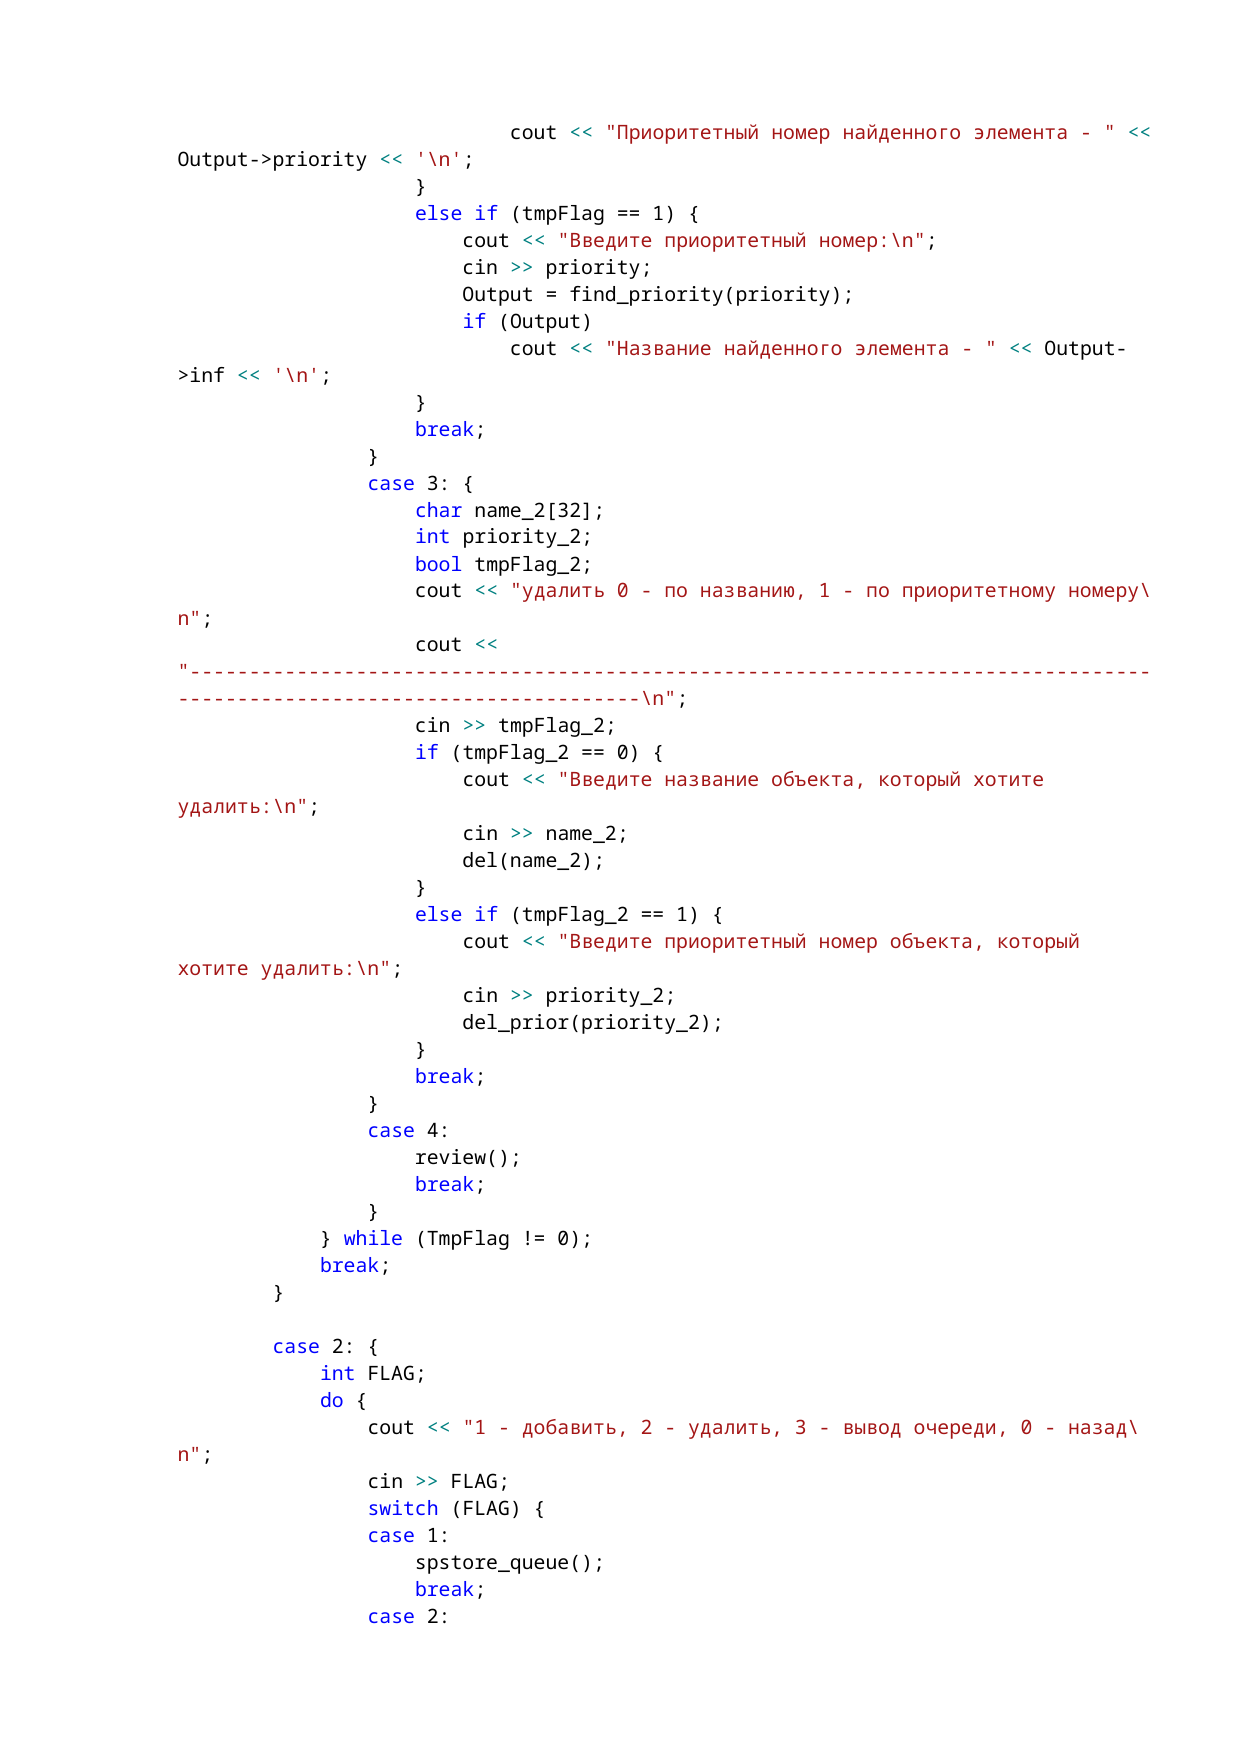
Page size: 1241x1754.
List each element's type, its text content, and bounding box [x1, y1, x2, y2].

text cout << "удалить 0 - по названию, 1 - по приоритетному номеру\n"; [177, 577, 1152, 631]
text cin >> tmpFlag_2; [177, 712, 1152, 739]
text } [177, 1197, 1152, 1224]
text } while (TmpFlag != 0); [177, 1224, 1152, 1251]
text break; [177, 1575, 1152, 1602]
text cin >> priority; [177, 253, 1152, 280]
text break; [177, 1251, 1152, 1278]
text Output = find_priority(priority); [177, 280, 1152, 307]
text case 4: [177, 1116, 1152, 1143]
text review(); [177, 1143, 1152, 1170]
text cout << "1 - добавить, 2 - удалить, 3 - вывод очереди, 0 - назад\n"; [177, 1413, 1152, 1467]
text break; [177, 1062, 1152, 1089]
text case 1: [177, 1521, 1152, 1548]
text switch (FLAG) { [177, 1494, 1152, 1521]
text case 2: [177, 1602, 1152, 1629]
text cin >> name_2; [177, 819, 1152, 847]
text else if (tmpFlag_2 == 1) { [177, 901, 1152, 927]
text } [177, 442, 1152, 469]
text bool tmpFlag_2; [177, 550, 1152, 577]
text if (Output) [177, 307, 1152, 334]
text del_prior(priority_2); [177, 1008, 1152, 1035]
text } [177, 1089, 1152, 1116]
text case 2: { [177, 1332, 1152, 1359]
text del(name_2); [177, 847, 1152, 873]
text cout << "------------------------------------------------------------------------------------------------------------------------\n"; [177, 631, 1152, 712]
text spstore_queue(); [177, 1548, 1152, 1575]
text do { [177, 1386, 1152, 1413]
text break; [177, 1170, 1152, 1197]
text if (tmpFlag_2 == 0) { [177, 739, 1152, 766]
text cin >> FLAG; [177, 1467, 1152, 1494]
text cin >> priority_2; [177, 981, 1152, 1008]
text int priority_2; [177, 523, 1152, 550]
text } [177, 1278, 1152, 1305]
text int FLAG; [177, 1359, 1152, 1386]
text case 3: { [177, 469, 1152, 496]
text break; [177, 415, 1152, 442]
text cout << "Введите приоритетный номер объекта, который хотите удалить:\n"; [177, 927, 1152, 981]
text } [177, 873, 1152, 901]
text cout << "Введите приоритетный номер:\n"; [177, 226, 1152, 253]
text else if (tmpFlag == 1) { [177, 199, 1152, 226]
text } [177, 388, 1152, 415]
text cout << "Введите название объекта, который хотите удалить:\n"; [177, 766, 1152, 819]
text char name_2[32]; [177, 496, 1152, 523]
text } [177, 172, 1152, 199]
text } [177, 1035, 1152, 1062]
text cout << "Приоритетный номер найденного элемента - " << Output->priority << '\n'; [177, 118, 1152, 172]
text cout << "Название найденного элемента - " << Output->inf << '\n'; [177, 334, 1152, 388]
